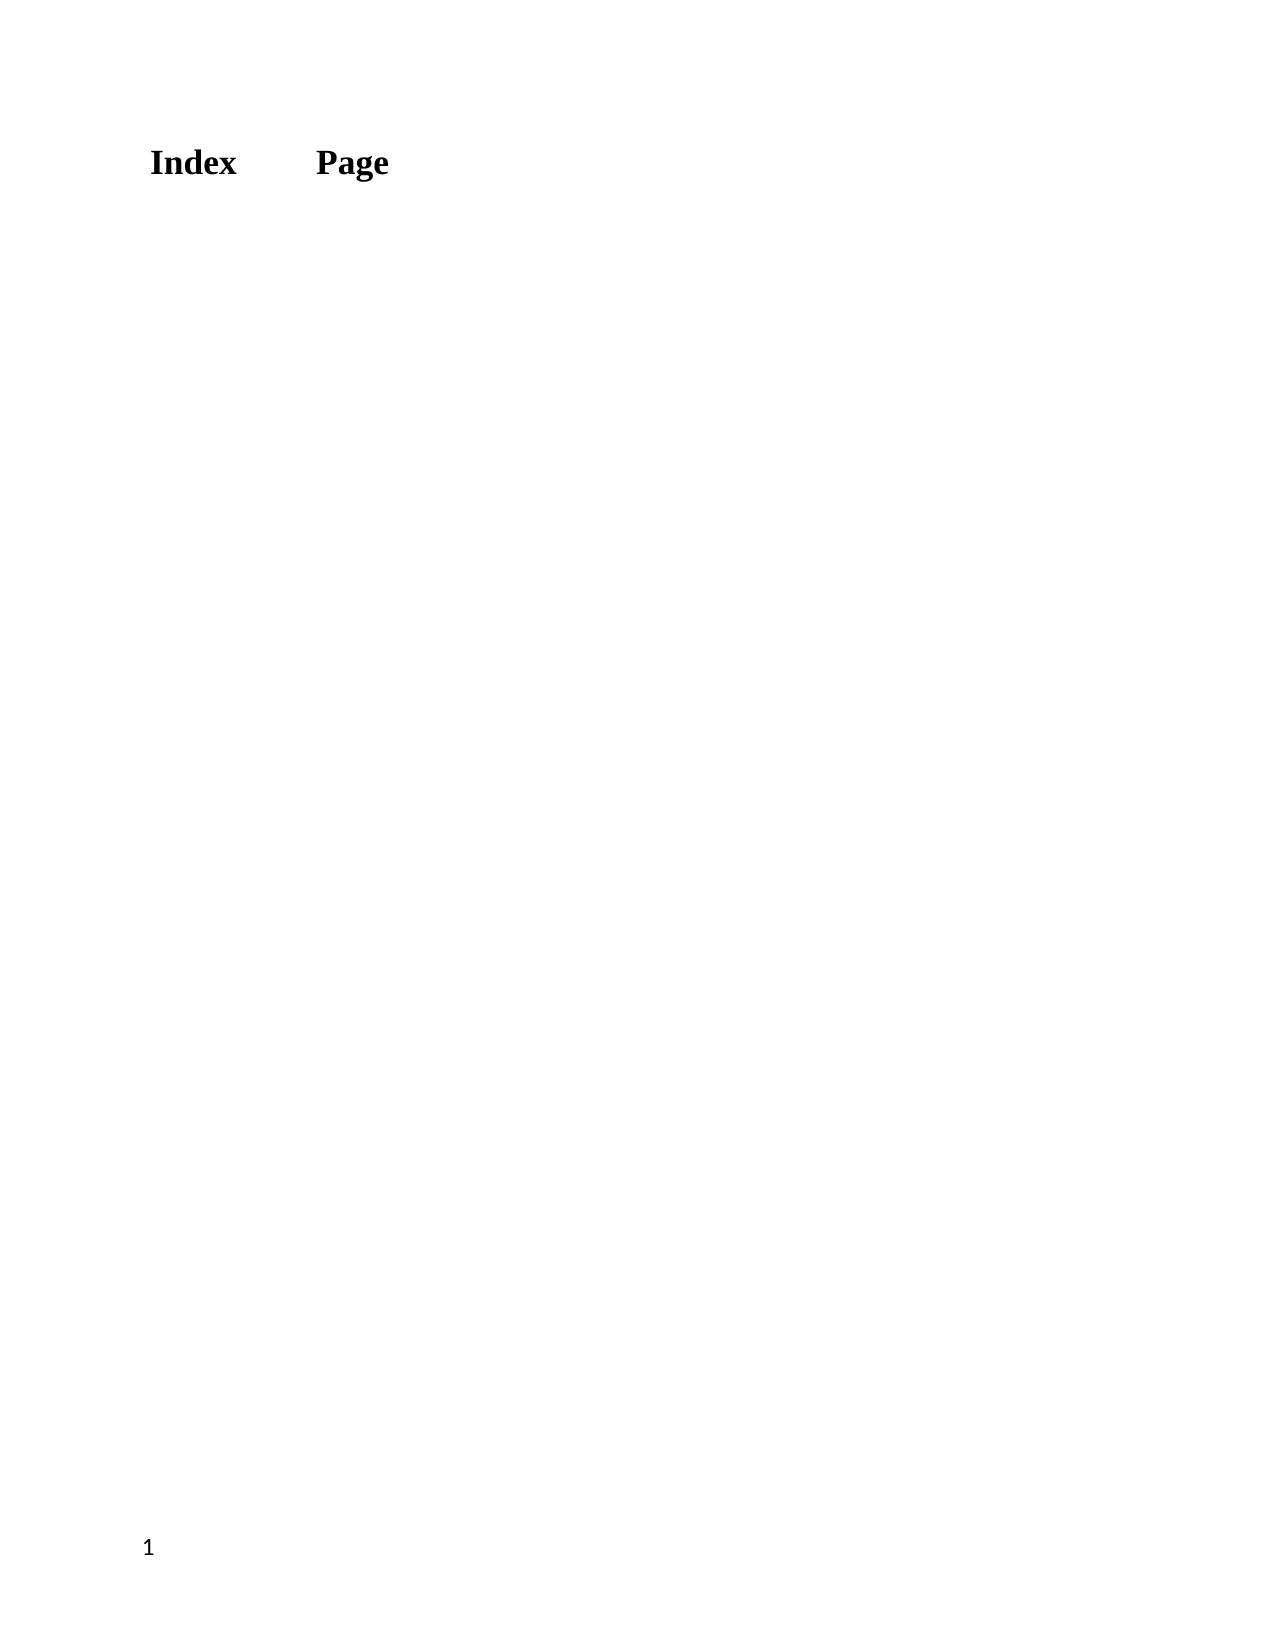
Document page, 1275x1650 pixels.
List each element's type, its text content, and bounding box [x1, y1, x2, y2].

text Index Page [150, 141, 1154, 182]
